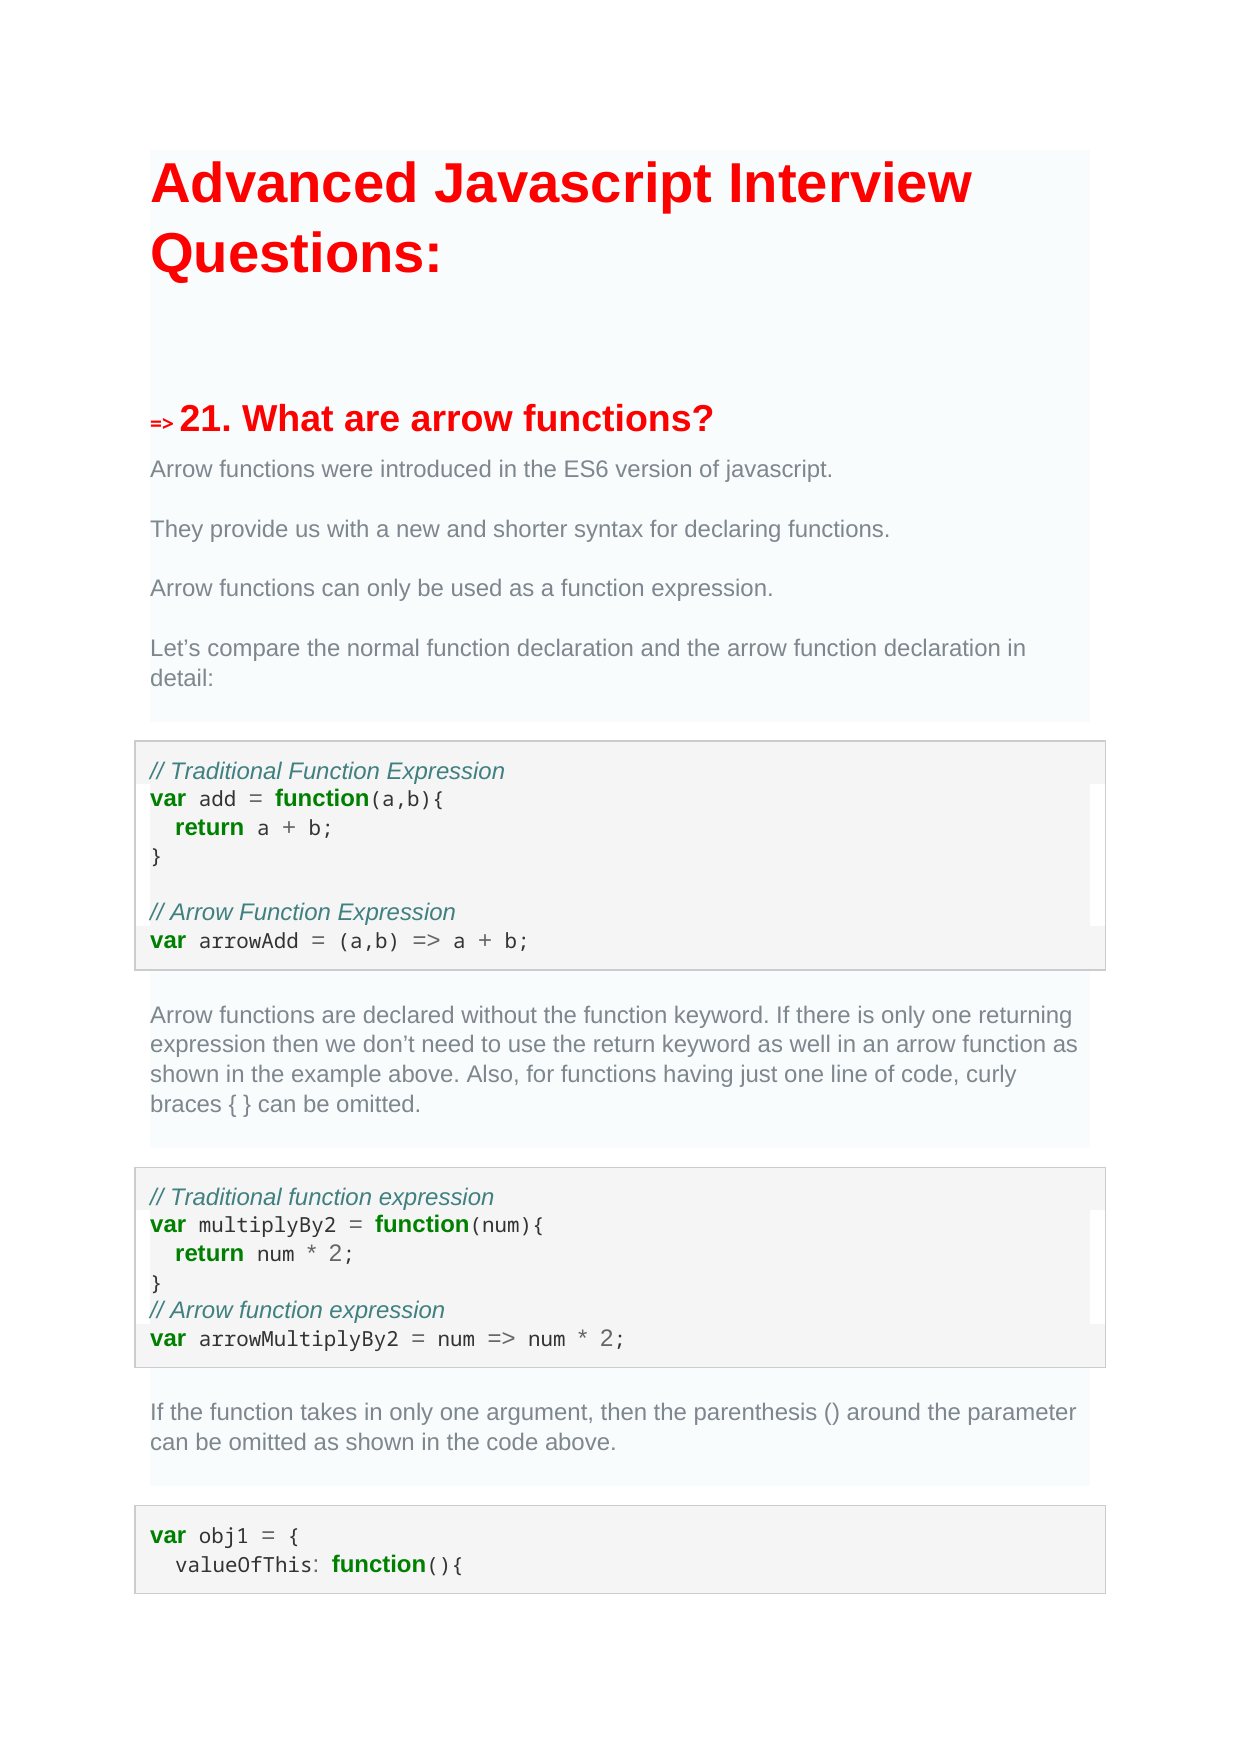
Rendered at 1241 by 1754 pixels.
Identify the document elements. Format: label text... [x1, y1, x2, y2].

text var arrowAdd = (a,b) => a + b; [136, 910, 1105, 969]
text Arrow functions were introduced in the ES6 version of javascript. They provide us with a new and shorter syntax for declaring functions. Arrow functions can only be used as a function expression. Let’s compare the normal function declaration and the arrow function declaration in detail: [150, 455, 1090, 722]
subtitle => 21. What are arrow functions? [150, 396, 1090, 439]
text return a + b; [150, 813, 1090, 841]
text var arrowMultiplyBy2 = num => num * 2; [136, 1307, 1105, 1367]
subtitle Advanced Javascript Interview Questions: [150, 150, 1090, 284]
text } [150, 1268, 1090, 1296]
text If the function takes in only one argument, then the parenthesis () around the parameter can be omitted as shown in the code above. [150, 1368, 1090, 1486]
text Arrow functions are declared without the function keyword. If there is only one returning expression then we don’t need to use the return keyword as well in an arrow function as shown in the example above. Also, for functions having just one line of code, curly braces { } can be omitted. [150, 971, 1090, 1148]
text } [150, 841, 1090, 870]
text return num * 2; [150, 1239, 1090, 1268]
text var obj1 = { [136, 1506, 1105, 1533]
text var multiplyBy2 = function(num){ [150, 1210, 1090, 1239]
text // Traditional function expression [136, 1168, 1105, 1210]
text var add = function(a,b){ [150, 784, 1090, 813]
text // Traditional Function Expression [136, 742, 1105, 784]
text valueOfThis: function(){ [136, 1533, 1105, 1593]
